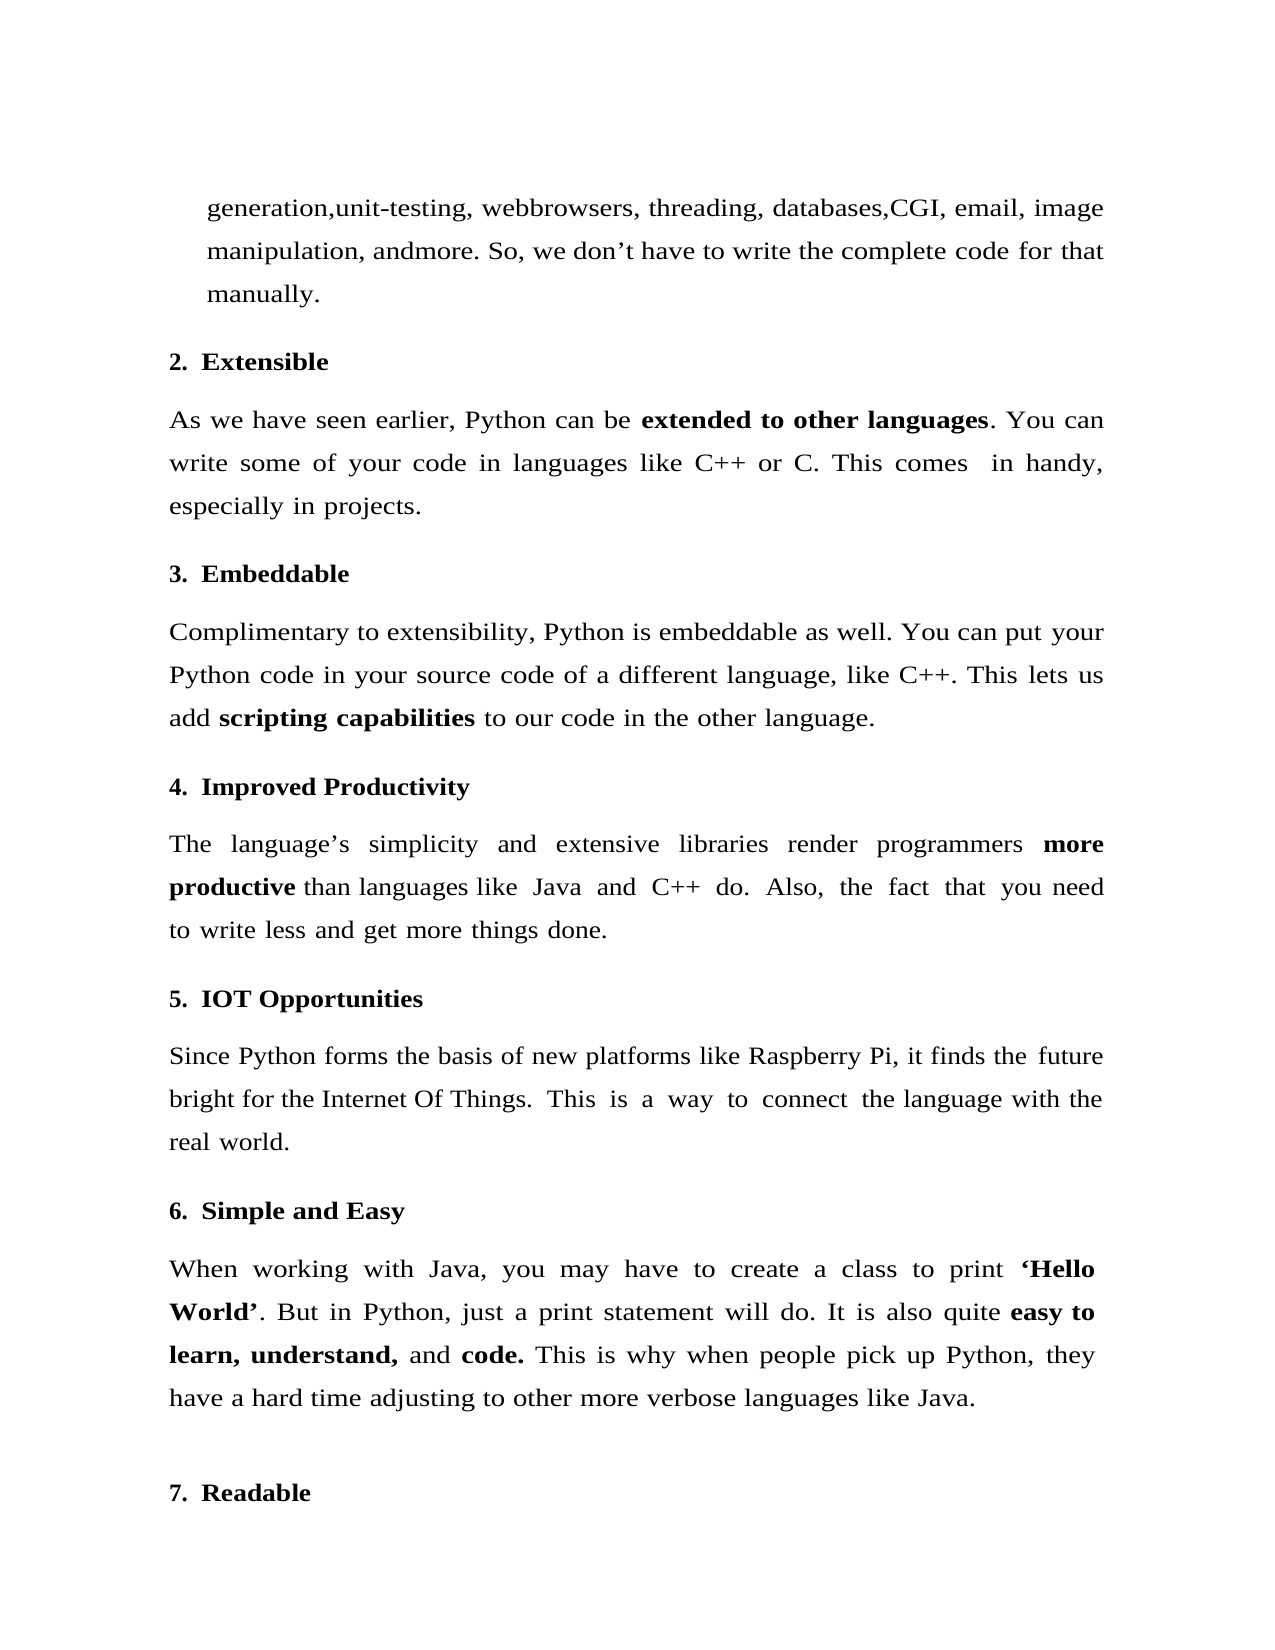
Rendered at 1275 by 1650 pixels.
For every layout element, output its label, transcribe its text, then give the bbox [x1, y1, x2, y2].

subtitle 4. Improved Productivity [169, 772, 1142, 800]
subtitle 2. Extensible [169, 347, 1142, 376]
text As we have seen earlier, Python can be extended to other languages. You can write some of your code in languages like C++ or C. This comes in handy, especially in projects. [169, 405, 1104, 520]
text Complimentary to extensibility, Python is embeddable as well. You can put your Python code in your source code of a different language, like C++. This lets us add scripting capabilities to our code in the other language. [169, 617, 1104, 732]
text The language’s simplicity and extensive libraries render programmers more productive than languages like Java and C++ do. Also, the fact that you need to write less and get more things done. [169, 829, 1104, 944]
subtitle 5. IOT Opportunities [169, 984, 1142, 1012]
subtitle 6. Simple and Easy [169, 1196, 1142, 1224]
subtitle 7. Readable [169, 1478, 1142, 1507]
text generation,unit-testing, webbrowsers, threading, databases,CGI, email, image manipulation, andmore. So, we don’t have to write the complete code for that manually. [207, 193, 1104, 308]
text Since Python forms the basis of new platforms like Raspberry Pi, it finds the future bright for the Internet Of Things. This is a way to connect the language with the real world. [169, 1041, 1103, 1156]
subtitle 3. Embeddable [169, 559, 1142, 588]
text When working with Java, you may have to create a class to print ‘Hello World’. But in Python, just a print statement will do. It is also quite easy to learn, understand, and code. This is why when people pick up Python, they have a hard time adjusting to other more verbose languages like Java. [169, 1254, 1095, 1412]
